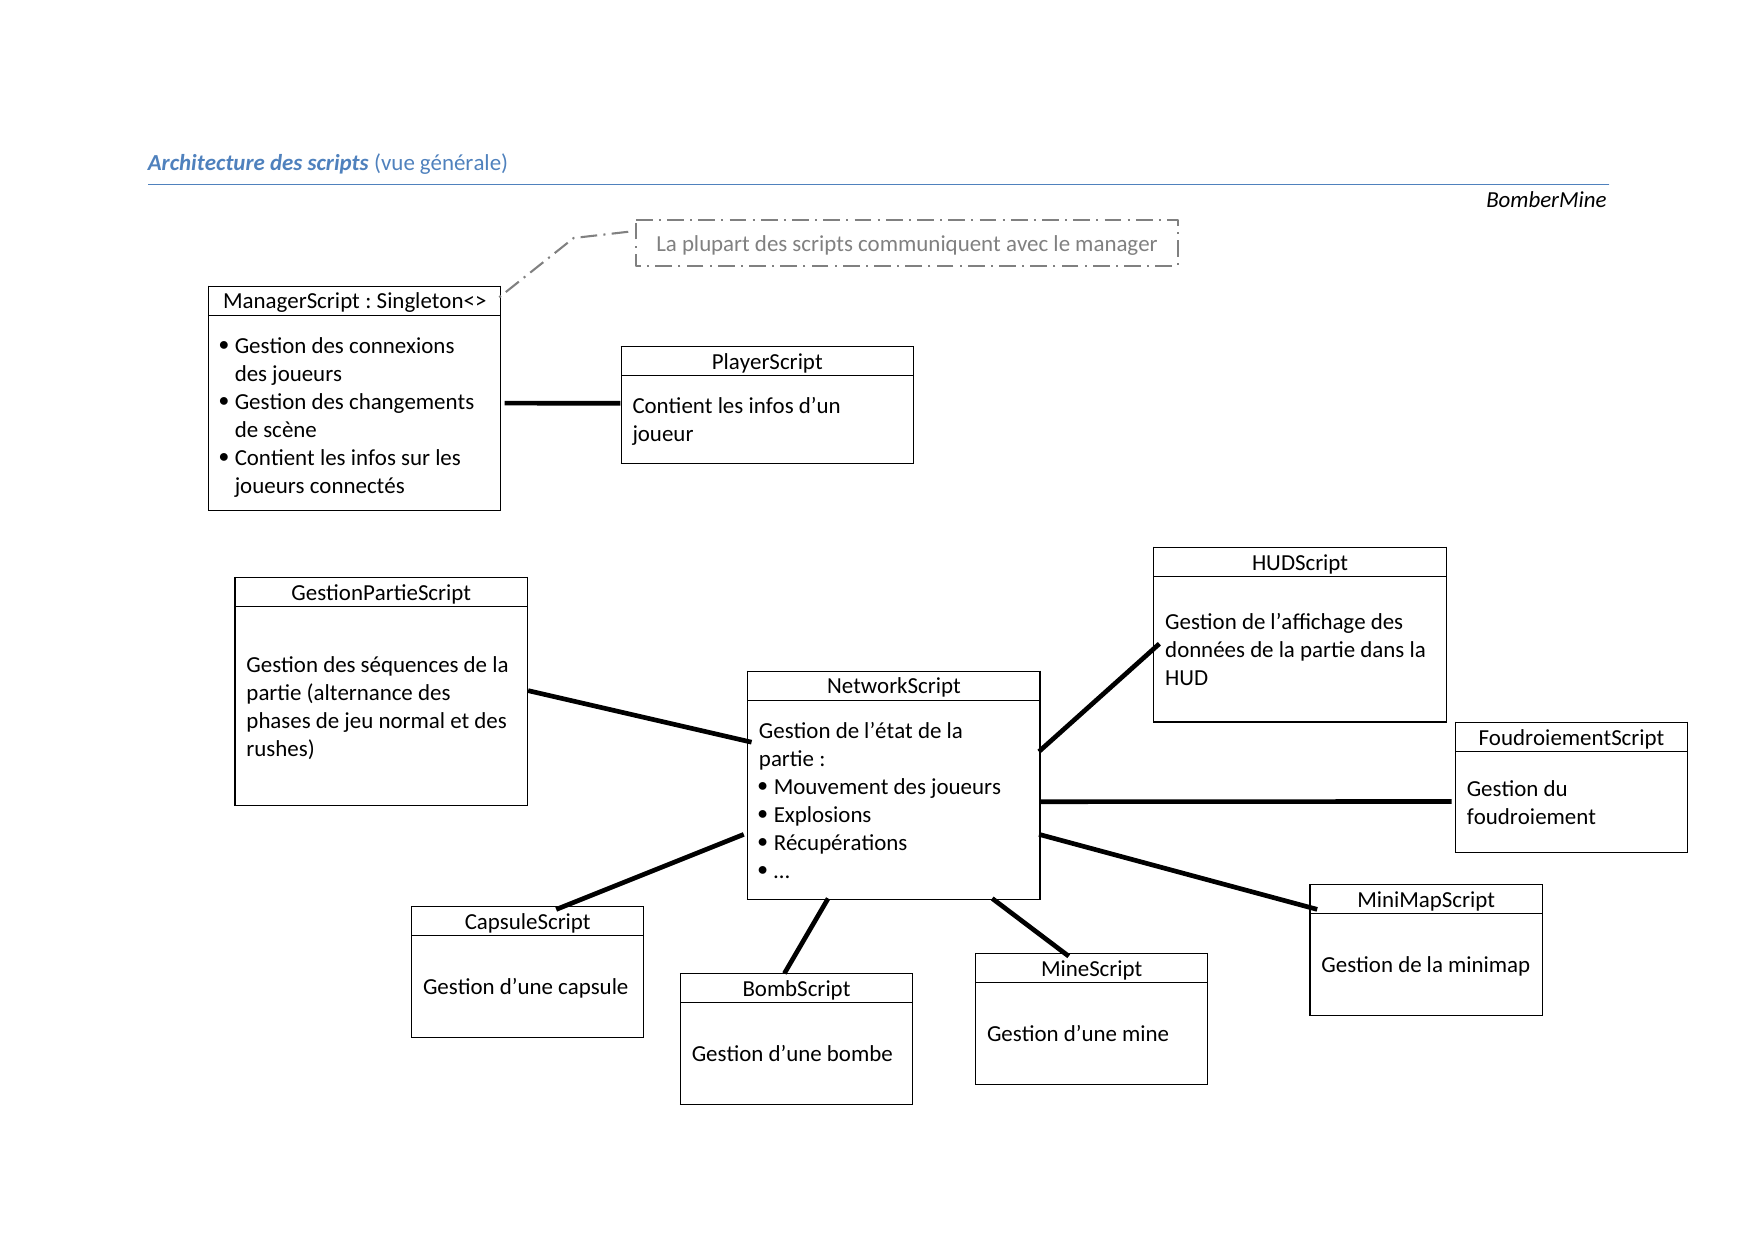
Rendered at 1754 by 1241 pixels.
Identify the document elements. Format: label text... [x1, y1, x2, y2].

list BomberMine [148, 185, 1606, 213]
list Architecture des scripts (vue générale) [148, 148, 1609, 184]
